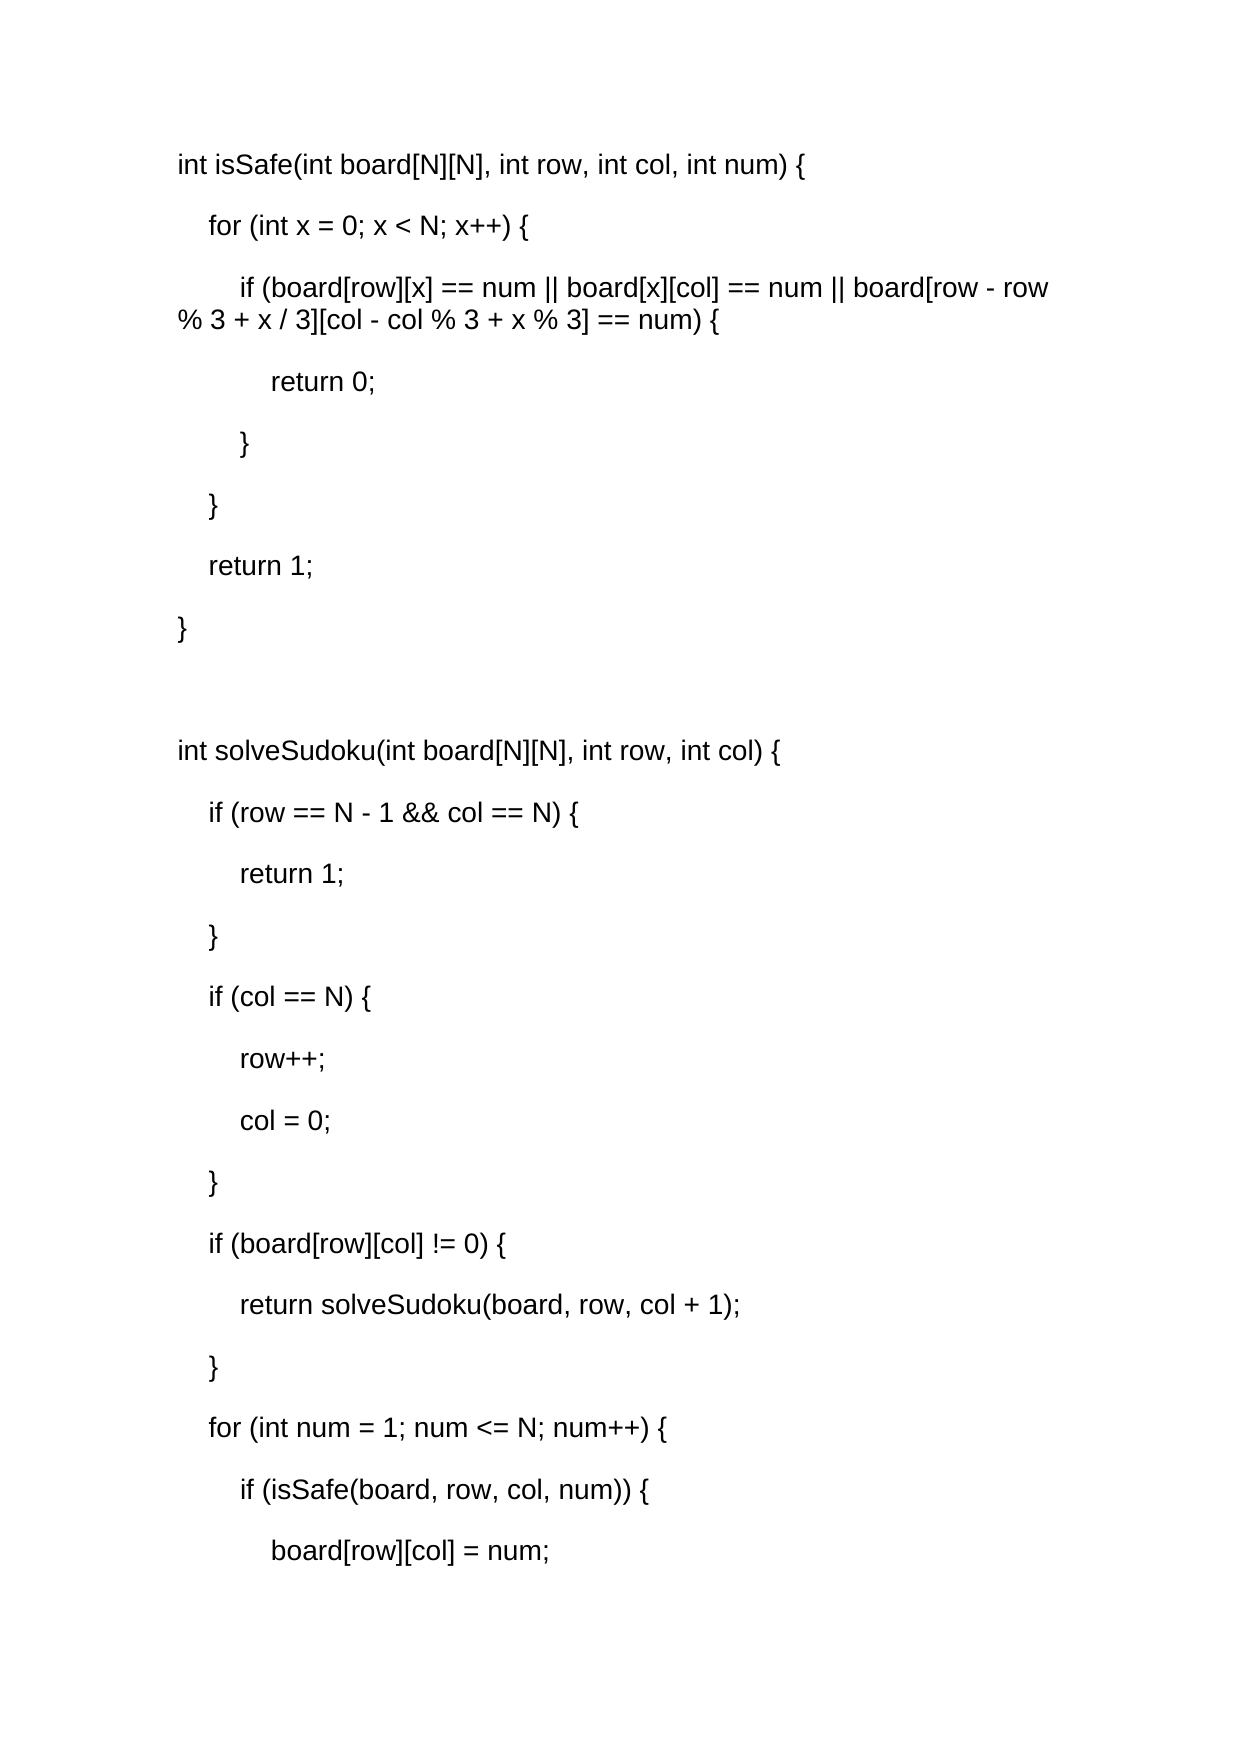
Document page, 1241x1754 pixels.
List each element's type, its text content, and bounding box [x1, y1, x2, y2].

subtitle } [177, 919, 1063, 951]
subtitle if (board[row][col] != 0) { [177, 1227, 1063, 1259]
subtitle } [177, 1165, 1063, 1197]
subtitle } [177, 426, 1063, 459]
subtitle int isSafe(int board[N][N], int row, int col, int num) { [177, 148, 1063, 180]
subtitle if (col == N) { [177, 980, 1063, 1013]
subtitle } [177, 1350, 1063, 1382]
subtitle if (board[row][x] == num || board[x][col] == num || board[row - row % 3 + x / 3][col - col % 3 + x % 3] == num) { [177, 271, 1063, 336]
subtitle return solveSudoku(board, row, col + 1); [177, 1288, 1063, 1321]
subtitle col = 0; [177, 1103, 1063, 1136]
subtitle if (row == N - 1 && col == N) { [177, 796, 1063, 828]
subtitle board[row][col] = num; [177, 1534, 1063, 1567]
subtitle for (int num = 1; num <= N; num++) { [177, 1411, 1063, 1444]
subtitle int solveSudoku(int board[N][N], int row, int col) { [177, 734, 1063, 766]
subtitle return 1; [177, 549, 1063, 582]
subtitle if (isSafe(board, row, col, num)) { [177, 1473, 1063, 1505]
subtitle for (int x = 0; x < N; x++) { [177, 209, 1063, 242]
subtitle } [177, 488, 1063, 520]
subtitle row++; [177, 1042, 1063, 1074]
subtitle return 0; [177, 365, 1063, 397]
subtitle } [177, 611, 1063, 643]
subtitle return 1; [177, 857, 1063, 889]
